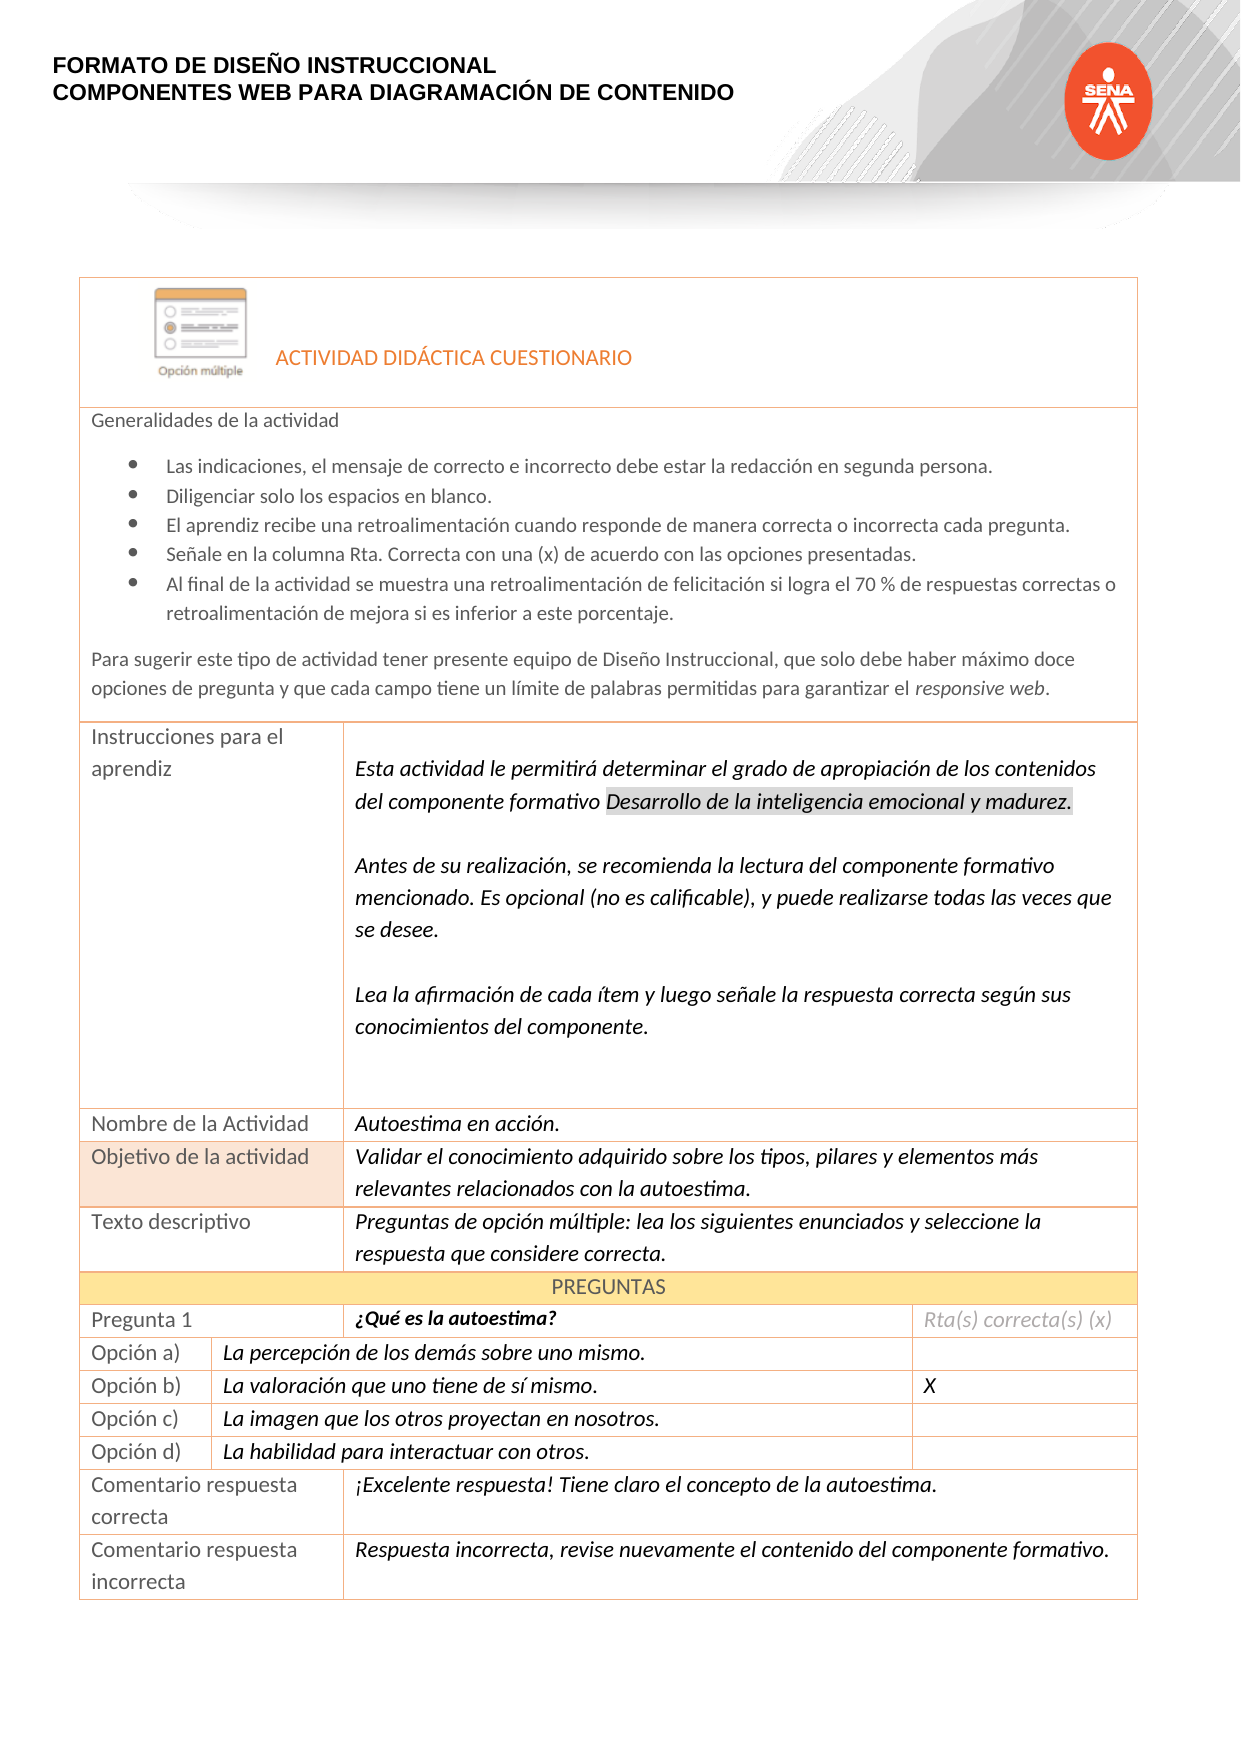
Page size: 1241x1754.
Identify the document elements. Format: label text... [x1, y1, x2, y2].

table_cell Comentario respuesta correcta [80, 1470, 343, 1534]
table_cell Comentario respuesta incorrecta [80, 1535, 343, 1599]
table_cell Rta(s) correcta(s) (x) [913, 1305, 1137, 1337]
table_cell Texto descriptivo [80, 1208, 343, 1271]
table_cell Opción d) [80, 1437, 211, 1469]
picture [0, 0, 1241, 229]
table_cell X [913, 1371, 1137, 1403]
table_cell Objetivo de la actividad [80, 1142, 343, 1206]
table_cell La percepción de los demás sobre uno mismo. [212, 1338, 912, 1370]
table_cell La valoración que uno tiene de sí mismo. [212, 1371, 912, 1403]
table_cell PREGUNTAS [80, 1273, 1137, 1304]
table_cell Instrucciones para el aprendiz [80, 723, 343, 1108]
table_cell Validar el conocimiento adquirido sobre los tipos, pilares y elementos más relevantes relacionados con la autoestima. [344, 1142, 1137, 1206]
table_cell [913, 1437, 1137, 1469]
table_cell Pregunta 1 [80, 1305, 343, 1337]
table_cell Preguntas de opción múltiple: lea los siguientes enunciados y seleccione la respuesta que considere correcta. [344, 1208, 1137, 1271]
table_cell Opción c) [80, 1404, 211, 1436]
table_cell [913, 1404, 1137, 1436]
picture [138, 281, 257, 382]
table_cell Nombre de la Actividad [80, 1109, 343, 1141]
table_cell Opción b) [80, 1371, 211, 1403]
table_cell Autoestima en acción. [344, 1109, 1137, 1141]
table_cell La imagen que los otros proyectan en nosotros. [212, 1404, 912, 1436]
table_cell Opción a) [80, 1338, 211, 1370]
table_cell ¿Qué es la autoestima? [344, 1305, 912, 1337]
table_cell [913, 1338, 1137, 1370]
table_cell Esta actividad le permitirá determinar el grado de apropiación de los contenidos del componente formativo Desarrollo de la inteligencia emocional y madurez. Antes de su realización, se recomienda la lectura del componente formativo mencionado. Es opcional (no es calificable), y puede realizarse todas las veces que se desee. Lea la afirmación de cada ítem y luego señale la respuesta correcta según sus conocimientos del componente. [344, 723, 1137, 1108]
table_cell Respuesta incorrecta, revise nuevamente el contenido del componente formativo. [344, 1535, 1137, 1599]
table_cell La habilidad para interactuar con otros. [212, 1437, 912, 1469]
table_cell ¡Excelente respuesta! Tiene claro el concepto de la autoestima. [344, 1470, 1137, 1534]
table_cell Generalidades de la actividad Las indicaciones, el mensaje de correcto e incorrecto debe estar la redacción en segunda persona. Diligenciar solo los espacios en blanco. El aprendiz recibe una retroalimentación cuando responde de manera correcta o incorrecta cada pregunta. Señale en la columna Rta. Correcta con una (x) de acuerdo con las opciones presentadas. Al final de la actividad se muestra una retroalimentación de felicitación si logra el 70 % de respuestas correctas o retroalimentación de mejora si es inferior a este porcentaje. Para sugerir este tipo de actividad tener presente equipo de Diseño Instruccional, que solo debe haber máximo doce opciones de pregunta y que cada campo tiene un límite de palabras permitidas para garantizar el responsive web. [80, 408, 1137, 721]
table_header ACTIVIDAD DIDÁCTICA CUESTIONARIO [80, 278, 1137, 407]
